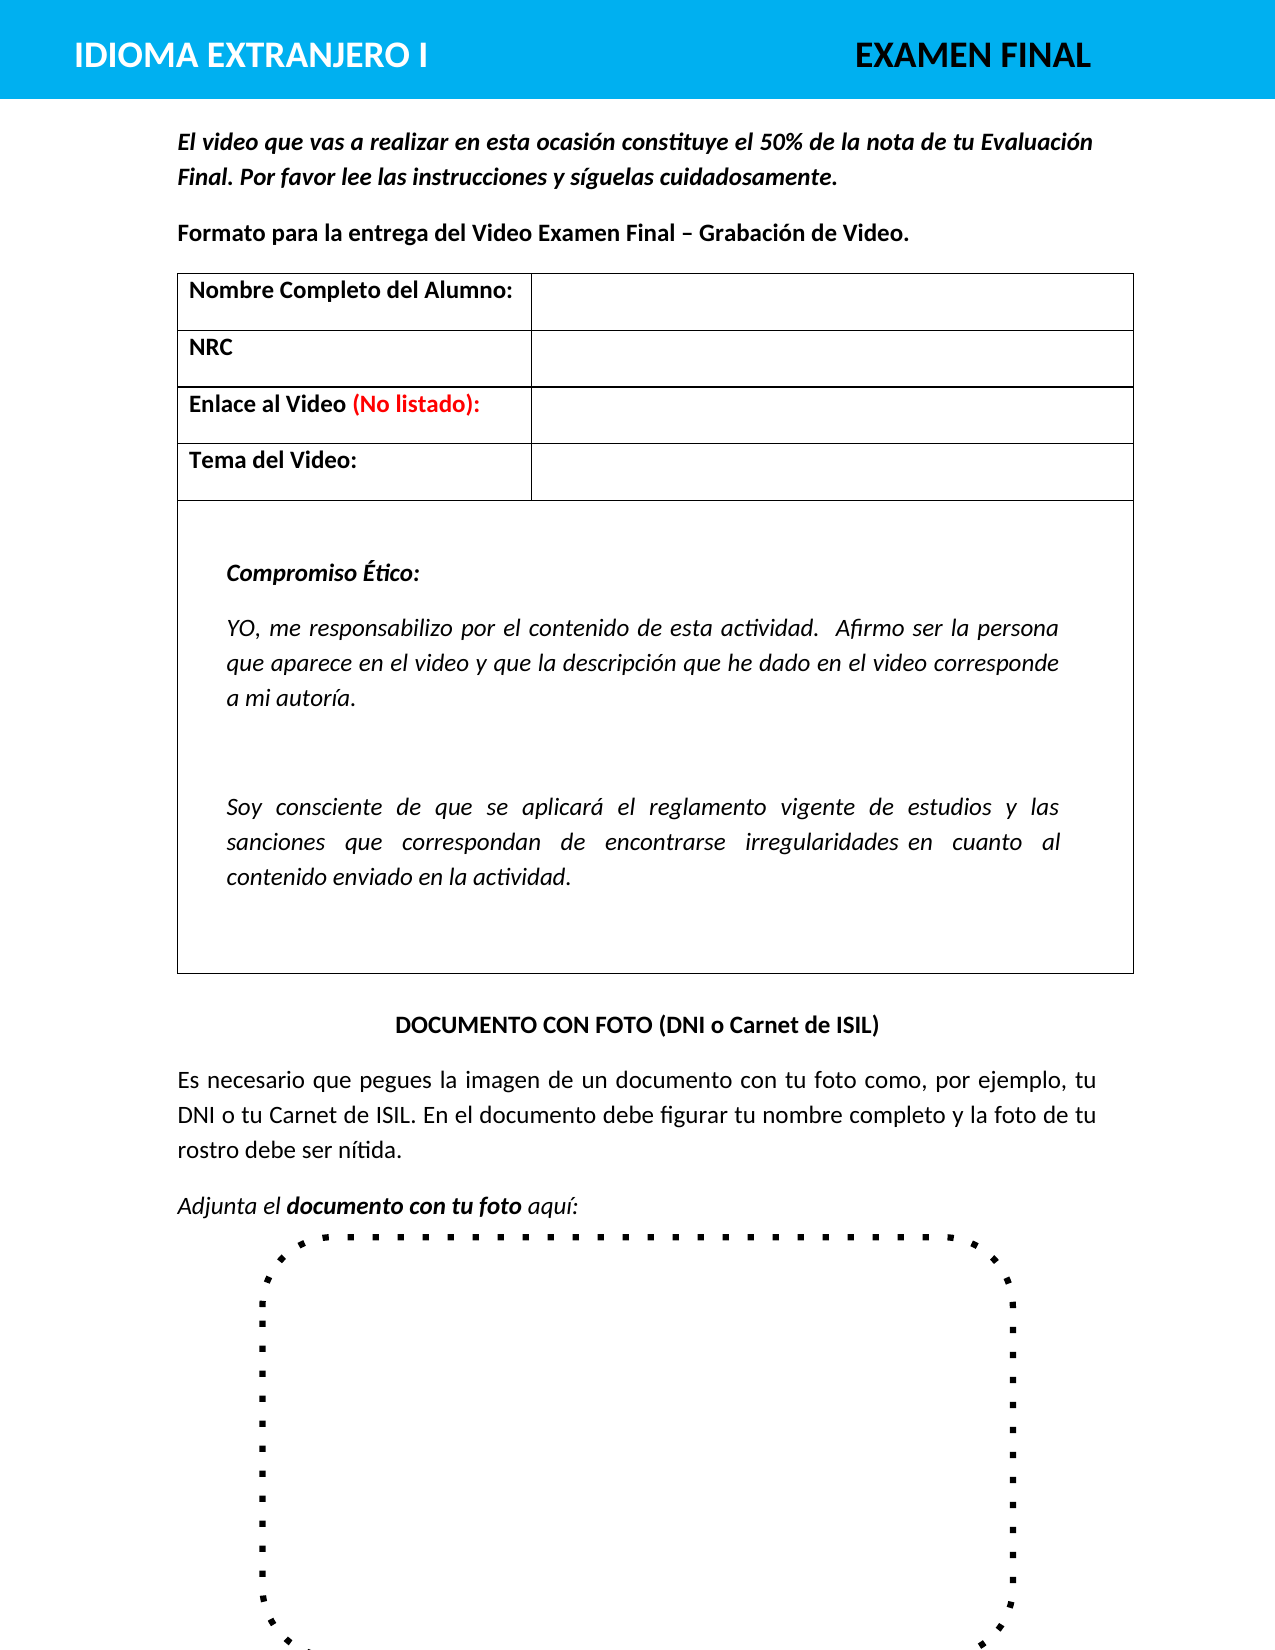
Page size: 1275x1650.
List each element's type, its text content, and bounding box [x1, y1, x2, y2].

text Es necesario que pegues la imagen de un documento con tu foto como, por ejemplo, tu DNI o tu Carnet de ISIL. En el documento debe figurar tu nombre completo y la foto de tu rostro debe ser nítida. [177, 1065, 1098, 1165]
table_cell [532, 388, 1133, 443]
text El video que vas a realizar en esta ocasión constituye el 50% de la nota de tu Evaluación Final. Por favor lee las instrucciones y síguelas cuidadosamente. [177, 126, 1098, 192]
table_cell Compromiso Ético: YO, me responsabilizo por el contenido de esta actividad. Afirmo ser la persona que aparece en el video y que la descripción que he dado en el video corresponde a mi autoría. Soy consciente de que se aplicará el reglamento vigente de estudios y las sanciones que correspondan de encontrarse irregularidades en cuanto al contenido enviado en la actividad. [178, 501, 1133, 973]
table_header Nombre Completo del Alumno: [178, 274, 531, 330]
table_header [532, 274, 1133, 330]
text DOCUMENTO CON FOTO (DNI o Carnet de ISIL) [177, 974, 1098, 1039]
table_cell [532, 331, 1133, 386]
table_cell Tema del Video: [178, 444, 531, 500]
text Formato para la entrega del Video Examen Final – Grabación de Video. [177, 217, 1098, 248]
table_cell Enlace al Video (No listado): [178, 388, 531, 443]
table_cell [532, 444, 1133, 500]
table_cell NRC [178, 331, 531, 386]
text Adjunta el documento con tu foto aquí: [177, 1191, 1098, 1221]
